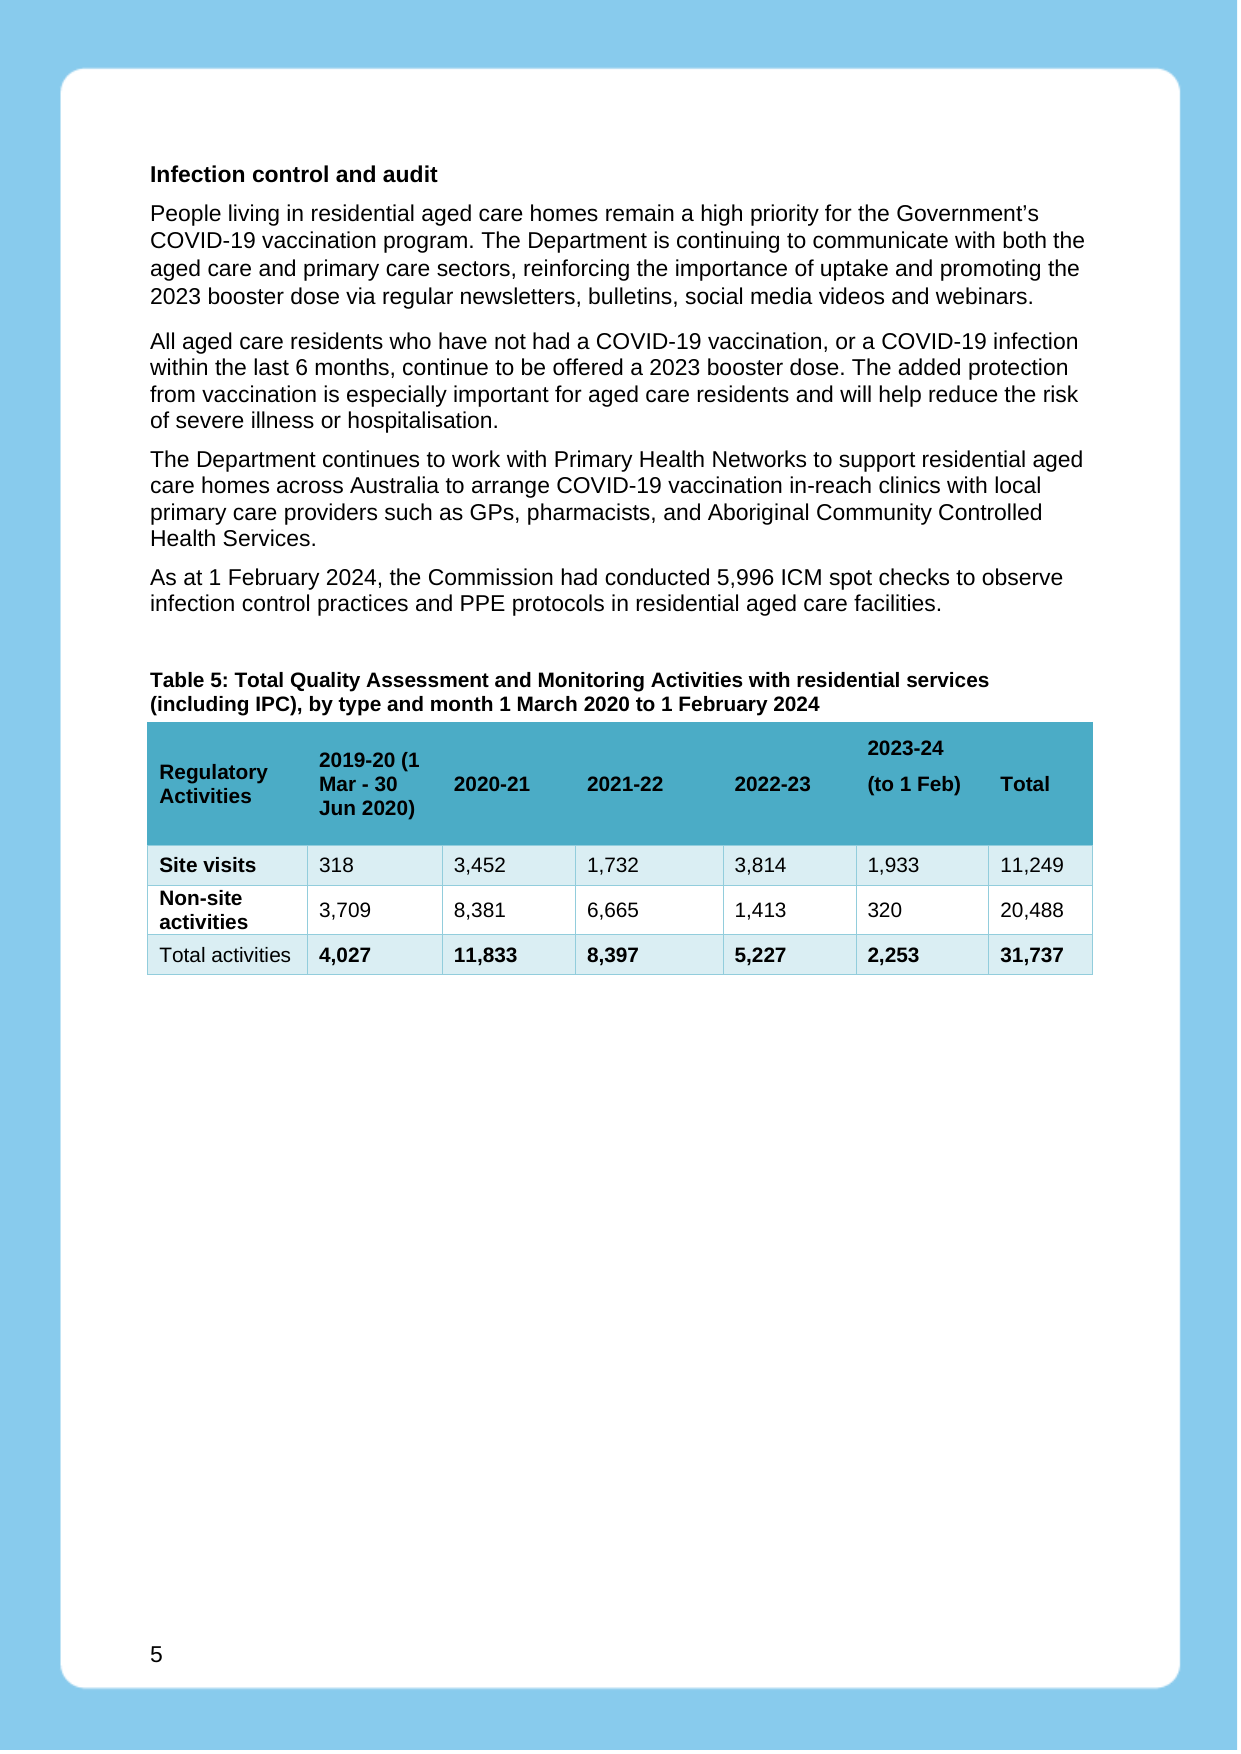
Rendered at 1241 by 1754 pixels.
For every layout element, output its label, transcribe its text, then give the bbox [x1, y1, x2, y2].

text All aged care residents who have not had a COVID-19 vaccination, or a COVID-19 infection within the last 6 months, continue to be offered a 2023 booster dose. The added protection from vaccination is especially important for aged care residents and will help reduce the risk of severe illness or hospitalisation. [150, 328, 1090, 433]
table_cell 2,253 [857, 935, 988, 974]
table_cell Total activities [148, 935, 307, 974]
table_cell 1,413 [724, 886, 856, 934]
table_cell 1,933 [857, 846, 988, 885]
table_cell Non-site activities [148, 886, 307, 934]
picture [0, 0, 1238, 1750]
table_cell 1,732 [576, 846, 723, 885]
table_cell 5,227 [724, 935, 856, 974]
table_cell 8,397 [576, 935, 723, 974]
table_header 2020-21 [443, 723, 575, 845]
table_cell 31,737 [989, 935, 1092, 974]
table_header 2021-22 [576, 723, 723, 845]
table_cell 11,833 [443, 935, 575, 974]
table_header 2023-24 (to 1 Feb) [857, 723, 988, 845]
table_header Regulatory Activities [148, 723, 307, 845]
table_cell 20,488 [989, 886, 1092, 934]
text People living in residential aged care homes remain a high priority for the Government’s COVID-19 vaccination program. The Department is continuing to communicate with both the aged care and primary care sectors, reinforcing the importance of uptake and promoting the 2023 booster dose via regular newsletters, bulletins, social media videos and webinars. [150, 199, 1090, 309]
table_cell 318 [308, 846, 442, 885]
table_header Total [989, 723, 1092, 845]
table_cell 6,665 [576, 886, 723, 934]
table_cell 8,381 [443, 886, 575, 934]
table_cell 4,027 [308, 935, 442, 974]
table_cell Site visits [148, 846, 307, 885]
text The Department continues to work with Primary Health Networks to support residential aged care homes across Australia to arrange COVID-19 vaccination in-reach clinics with local primary care providers such as GPs, pharmacists, and Aboriginal Community Controlled Health Services. [150, 446, 1090, 551]
table_cell 320 [857, 886, 988, 934]
text As at 1 February 2024, the Commission had conducted 5,996 ICM spot checks to observe infection control practices and PPE protocols in residential aged care facilities. [150, 564, 1090, 616]
table_cell 3,814 [724, 846, 856, 885]
table_header 2022-23 [724, 723, 856, 845]
text Table 5: Total Quality Assessment and Monitoring Activities with residential services (including IPC), by type and month 1 March 2020 to 1 February 2024 [150, 668, 1090, 716]
table_cell 11,249 [989, 846, 1092, 885]
subtitle Infection control and audit [150, 161, 1090, 187]
table_cell 3,452 [443, 846, 575, 885]
table_cell 3,709 [308, 886, 442, 934]
table_header 2019-20 (1 Mar - 30 Jun 2020) [308, 723, 442, 845]
